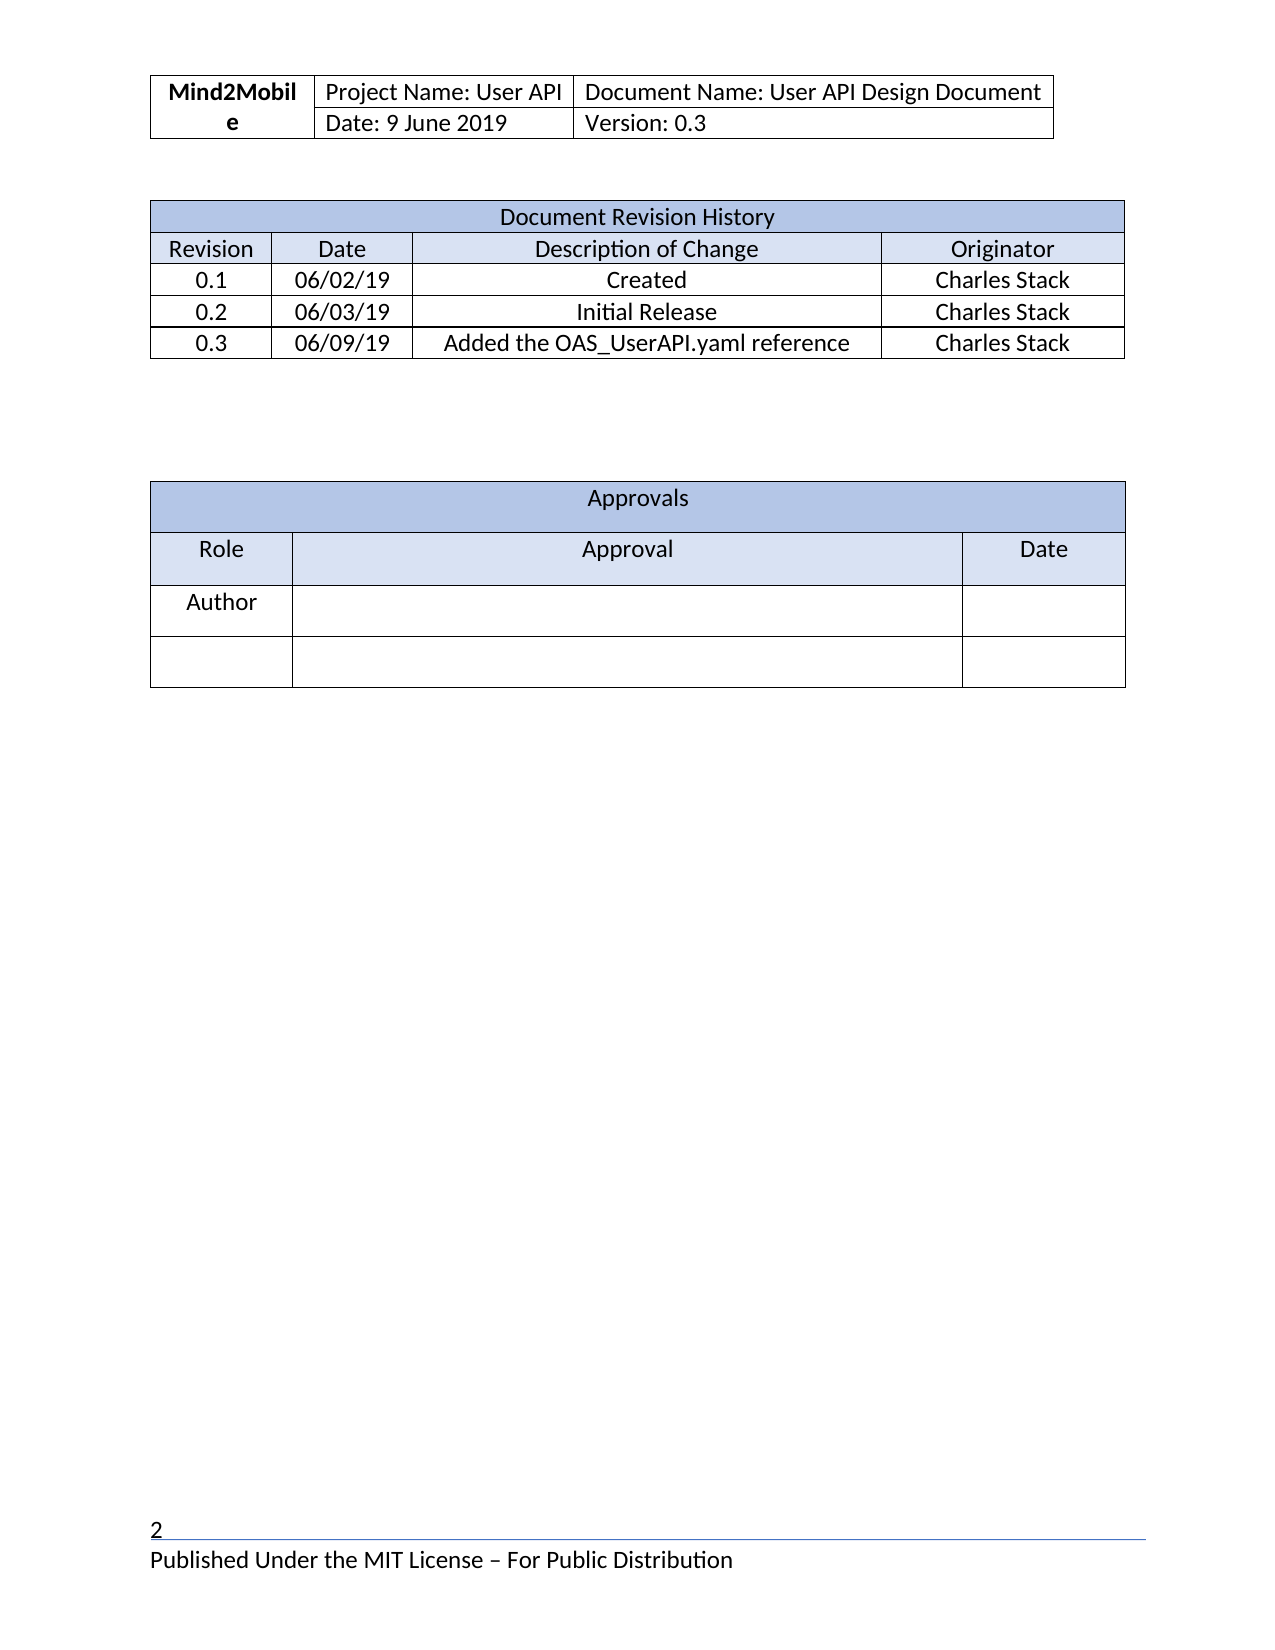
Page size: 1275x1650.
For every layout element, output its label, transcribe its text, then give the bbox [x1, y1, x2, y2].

table_cell Approval [293, 533, 962, 585]
table_cell 0.3 [151, 328, 271, 358]
table_cell Revision [151, 233, 271, 263]
table_cell 06/02/19 [272, 264, 412, 295]
table_cell [963, 586, 1125, 636]
table_cell 06/09/19 [272, 328, 412, 358]
table_cell Charles Stack [882, 296, 1124, 326]
table_cell Date [963, 533, 1125, 585]
table_cell [293, 637, 962, 687]
table_cell 06/03/19 [272, 296, 412, 326]
table_cell Initial Release [413, 296, 881, 326]
table_cell [293, 586, 962, 636]
table_cell Charles Stack [882, 328, 1124, 358]
table_cell Author [151, 586, 292, 636]
table_cell 0.1 [151, 264, 271, 295]
table_header Document Revision History [151, 201, 1124, 232]
table_header Approvals [151, 482, 1125, 532]
table_cell [963, 637, 1125, 687]
table_cell Description of Change [413, 233, 881, 263]
table_cell Added the OAS_UserAPI.yaml reference [413, 328, 881, 358]
table_cell Date [272, 233, 412, 263]
table_cell Charles Stack [882, 264, 1124, 295]
table_cell Created [413, 264, 881, 295]
table_cell Originator [882, 233, 1124, 263]
table_cell [151, 637, 292, 687]
table_cell Role [151, 533, 292, 585]
table_cell 0.2 [151, 296, 271, 326]
